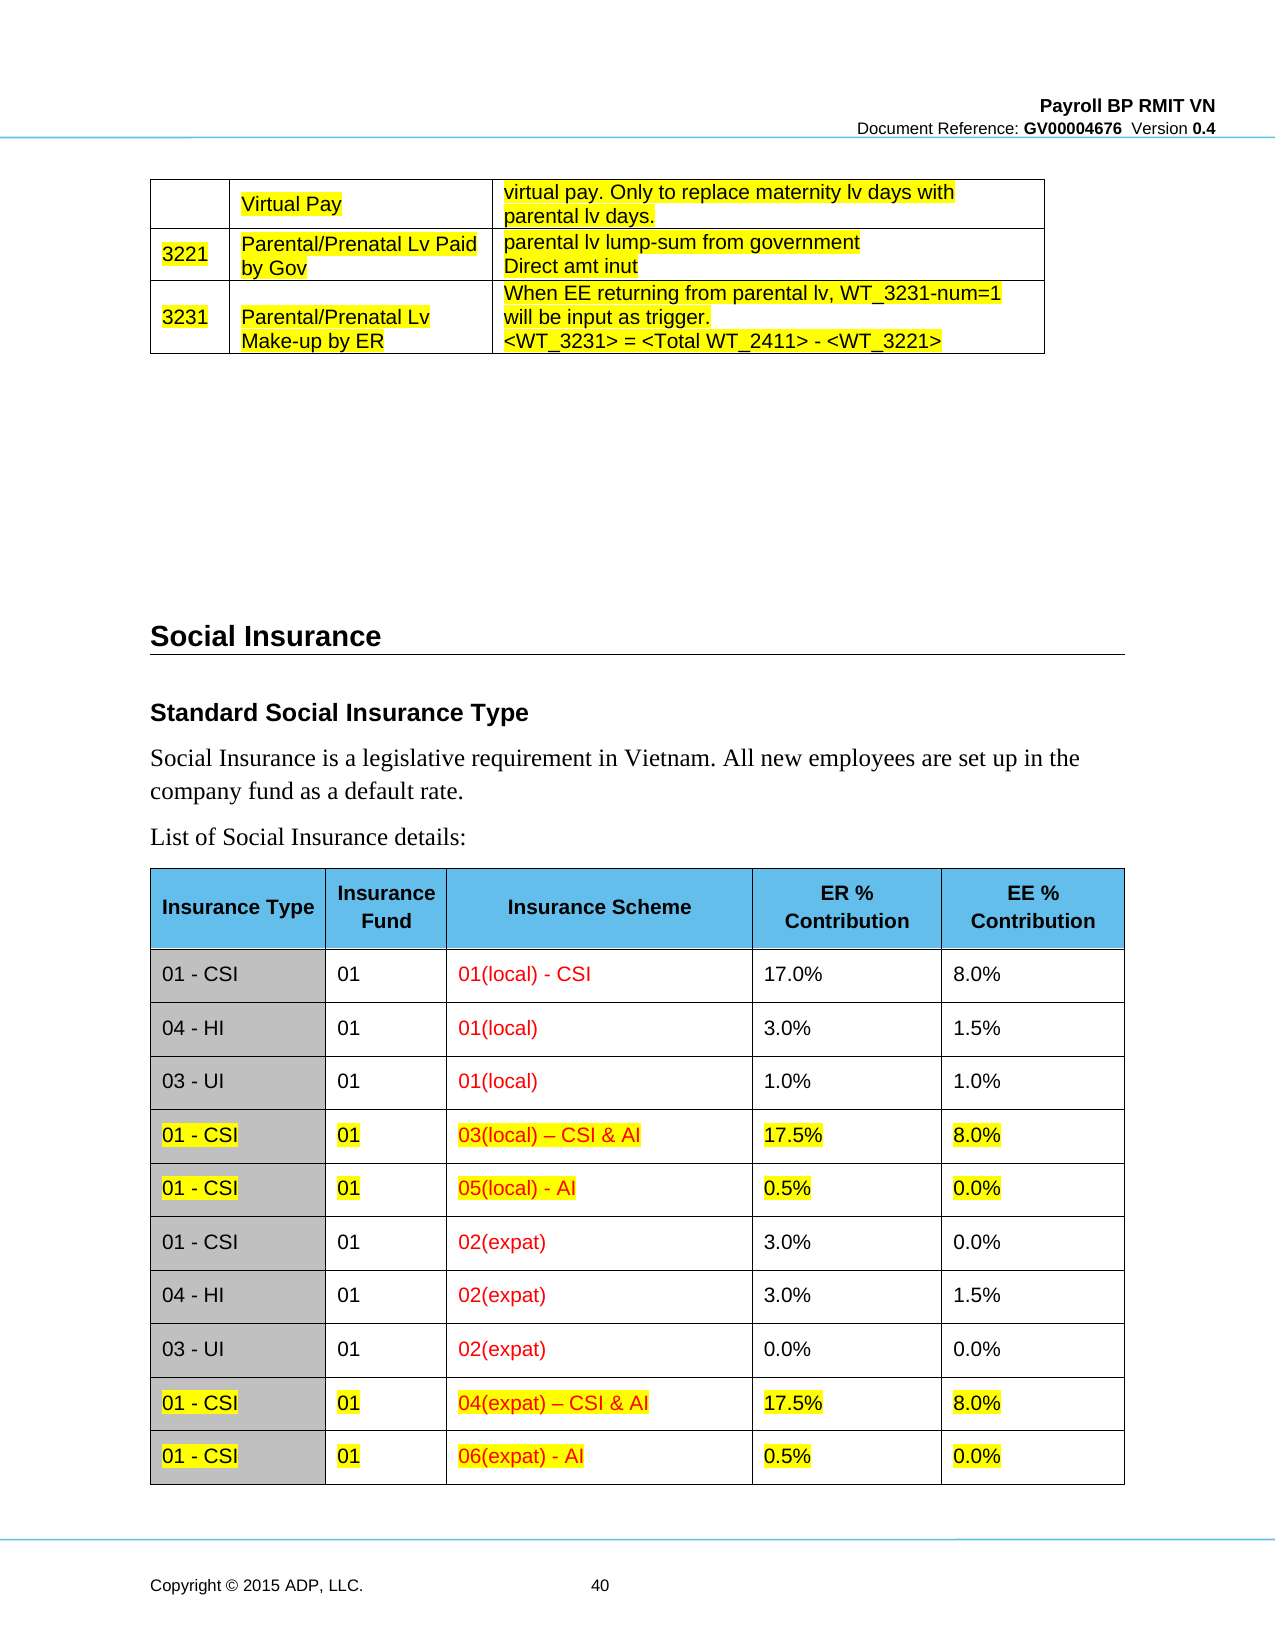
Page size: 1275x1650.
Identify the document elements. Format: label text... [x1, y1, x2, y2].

table_cell 01 [326, 1271, 446, 1323]
table_cell Parental/Prenatal Lv Paid by Gov [230, 229, 492, 279]
table_cell 01 - CSI [151, 950, 325, 1002]
table_cell 8.0% [942, 950, 1124, 1002]
table_cell 04(expat) – CSI & AI [447, 1378, 752, 1430]
table_cell 01(local) [447, 1057, 752, 1109]
table_cell 1.5% [942, 1003, 1124, 1056]
table_cell 04 - HI [151, 1003, 325, 1056]
table_cell 01 - CSI [151, 1217, 325, 1270]
table_cell 01 - CSI [151, 1378, 325, 1430]
table_cell 01 - CSI [151, 1431, 325, 1484]
table_cell 17.5% [753, 1110, 941, 1163]
text List of Social Insurance details: [150, 822, 1125, 851]
table_cell 01 - CSI [151, 1110, 325, 1163]
table_cell 3221 [151, 229, 229, 279]
table_cell 0.0% [942, 1217, 1124, 1270]
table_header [493, 180, 1044, 227]
table_cell 0.0% [942, 1324, 1124, 1377]
table_cell 01 [326, 1057, 446, 1109]
table_cell 0.0% [753, 1324, 941, 1377]
table_cell 3.0% [753, 1217, 941, 1270]
table_header ER % Contribution [753, 869, 941, 948]
table_header EE % Contribution [942, 869, 1124, 948]
table_cell 0.0% [942, 1431, 1124, 1484]
table_cell 01 [326, 1378, 446, 1430]
table_cell 01(local) [447, 1003, 752, 1056]
table_cell 03(local) – CSI & AI [447, 1110, 752, 1163]
table_cell 0.0% [942, 1164, 1124, 1216]
table_cell 1.0% [753, 1057, 941, 1109]
table_cell When EE returning from parental lv, WT_3231-num=1 will be input as trigger. <WT_3231> = <Total WT_2411> - <WT_3221> [493, 281, 1044, 352]
table_cell 03 - UI [151, 1324, 325, 1377]
table_cell 01 [326, 1110, 446, 1163]
table_cell 0.5% [753, 1431, 941, 1484]
table_cell 01 [326, 1431, 446, 1484]
table_header Insurance Fund [326, 869, 446, 948]
table_cell 01 [326, 1164, 446, 1216]
table_cell 01 [326, 950, 446, 1002]
table_cell 01 [326, 1003, 446, 1056]
table_cell 3.0% [753, 1271, 941, 1323]
table_cell 02(expat) [447, 1271, 752, 1323]
table_cell 02(expat) [447, 1324, 752, 1377]
text Social Insurance is a legislative requirement in Vietnam. All new employees are set up in the company fund as a default rate. [150, 743, 1125, 805]
table_cell Parental/Prenatal Lv Make-up by ER [230, 281, 492, 352]
table_cell 01 [326, 1217, 446, 1270]
table_header Insurance Scheme [447, 869, 752, 948]
table_cell 0.5% [753, 1164, 941, 1216]
table_header Insurance Type [151, 869, 325, 948]
table_cell 3.0% [753, 1003, 941, 1056]
table_cell 1.5% [942, 1271, 1124, 1323]
table_cell 03 - UI [151, 1057, 325, 1109]
subtitle Standard Social Insurance Type [150, 698, 1125, 727]
table_cell 01 - CSI [151, 1164, 325, 1216]
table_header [230, 180, 492, 227]
table_cell 3231 [151, 281, 229, 352]
table_cell 01 [326, 1324, 446, 1377]
table_cell 1.0% [942, 1057, 1124, 1109]
table_header 2411 [151, 180, 229, 227]
table_cell 17.5% [753, 1378, 941, 1430]
table_cell 8.0% [942, 1110, 1124, 1163]
table_cell parental lv lump-sum from government Direct amt inut [493, 229, 1044, 279]
table_cell 05(local) - AI [447, 1164, 752, 1216]
table_cell 04 - HI [151, 1271, 325, 1323]
table_cell 02(expat) [447, 1217, 752, 1270]
table_cell 06(expat) - AI [447, 1431, 752, 1484]
table_cell 17.0% [753, 950, 941, 1002]
table_cell 8.0% [942, 1378, 1124, 1430]
subtitle Social Insurance [150, 619, 1125, 654]
table_cell 01(local) - CSI [447, 950, 752, 1002]
